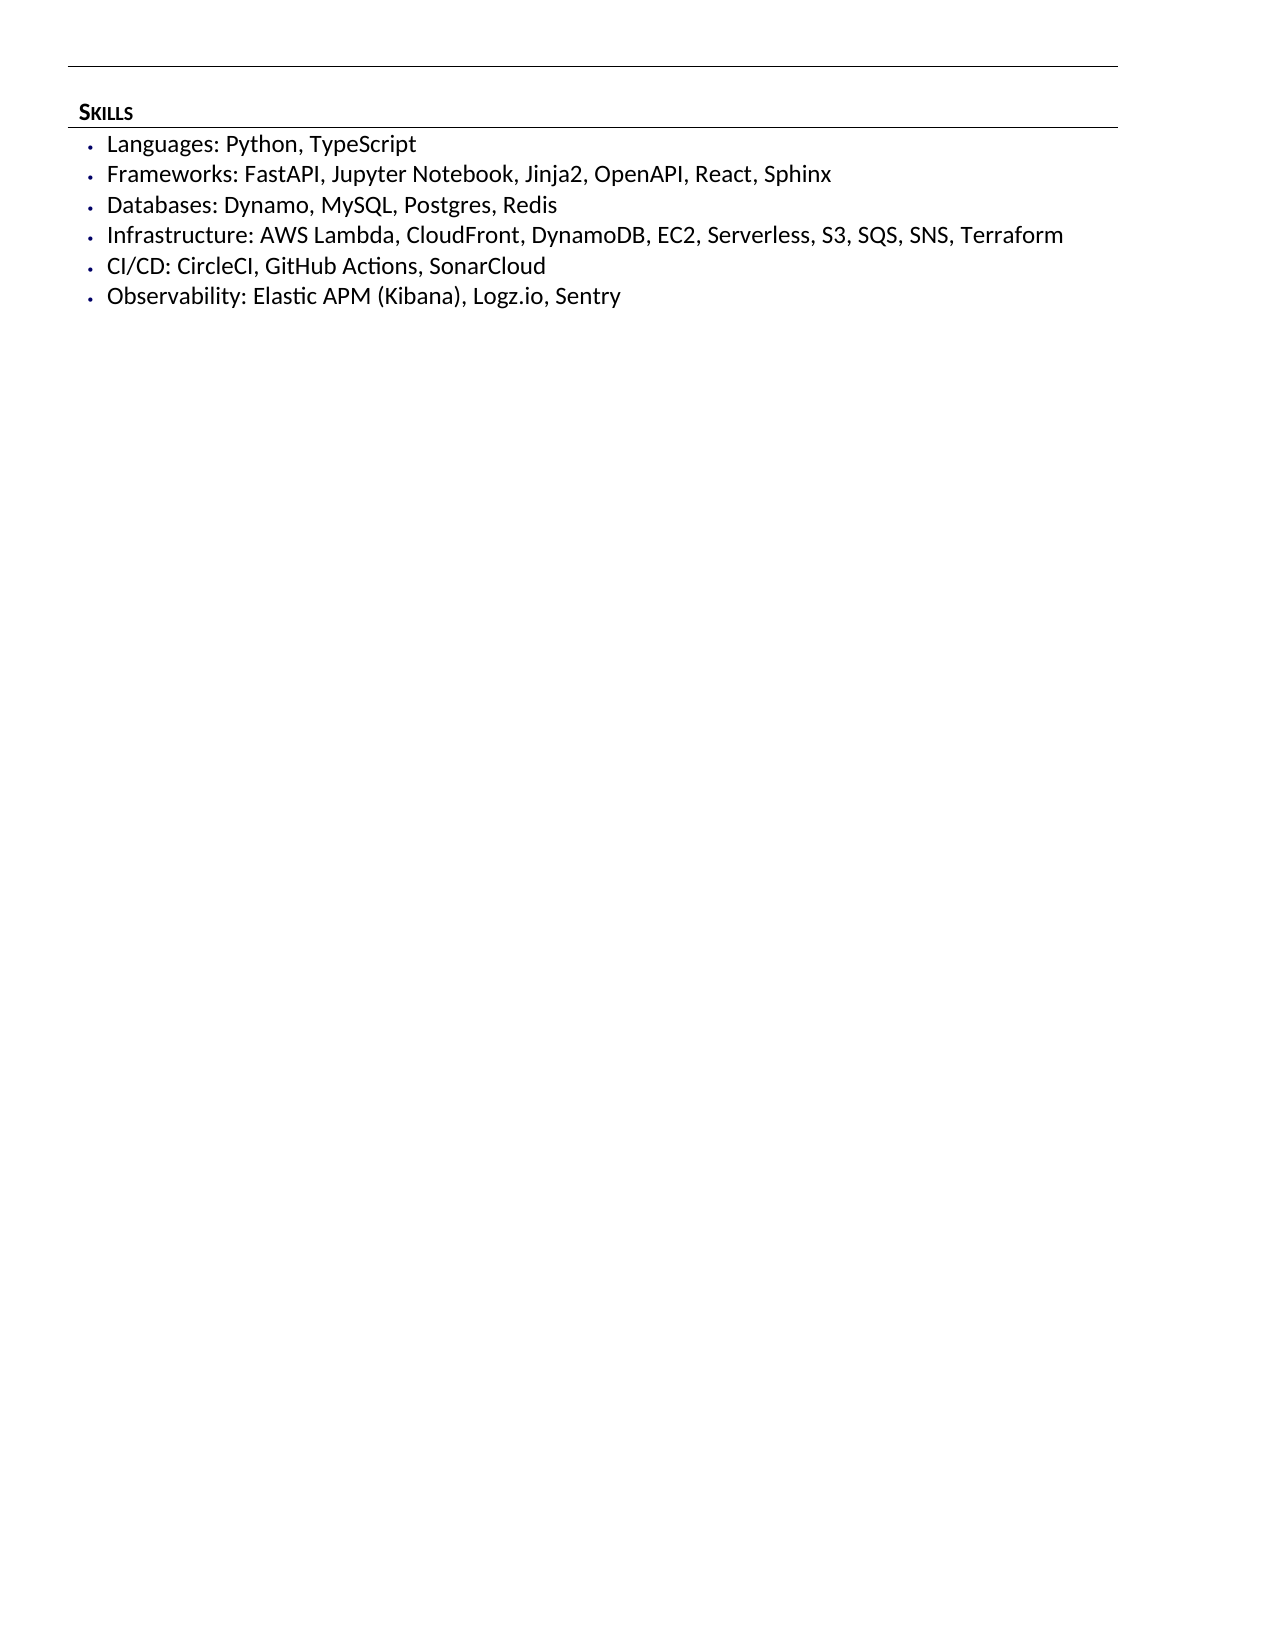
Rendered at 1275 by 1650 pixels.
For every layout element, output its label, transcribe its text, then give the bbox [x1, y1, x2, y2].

table_cell Languages: Python, TypeScript Frameworks: FastAPI, Jupyter Notebook, Jinja2, OpenAPI, React, Sphinx Databases: Dynamo, MySQL, Postgres, Redis Infrastructure: AWS Lambda, CloudFront, DynamoDB, EC2, Serverless, S3, SQS, SNS, Terraform CI/CD: CircleCI, GitHub Actions, SonarCloud Observability: Elastic APM (Kibana), Logz.io, Sentry [68, 128, 1117, 311]
table_cell Skills [68, 67, 1117, 127]
